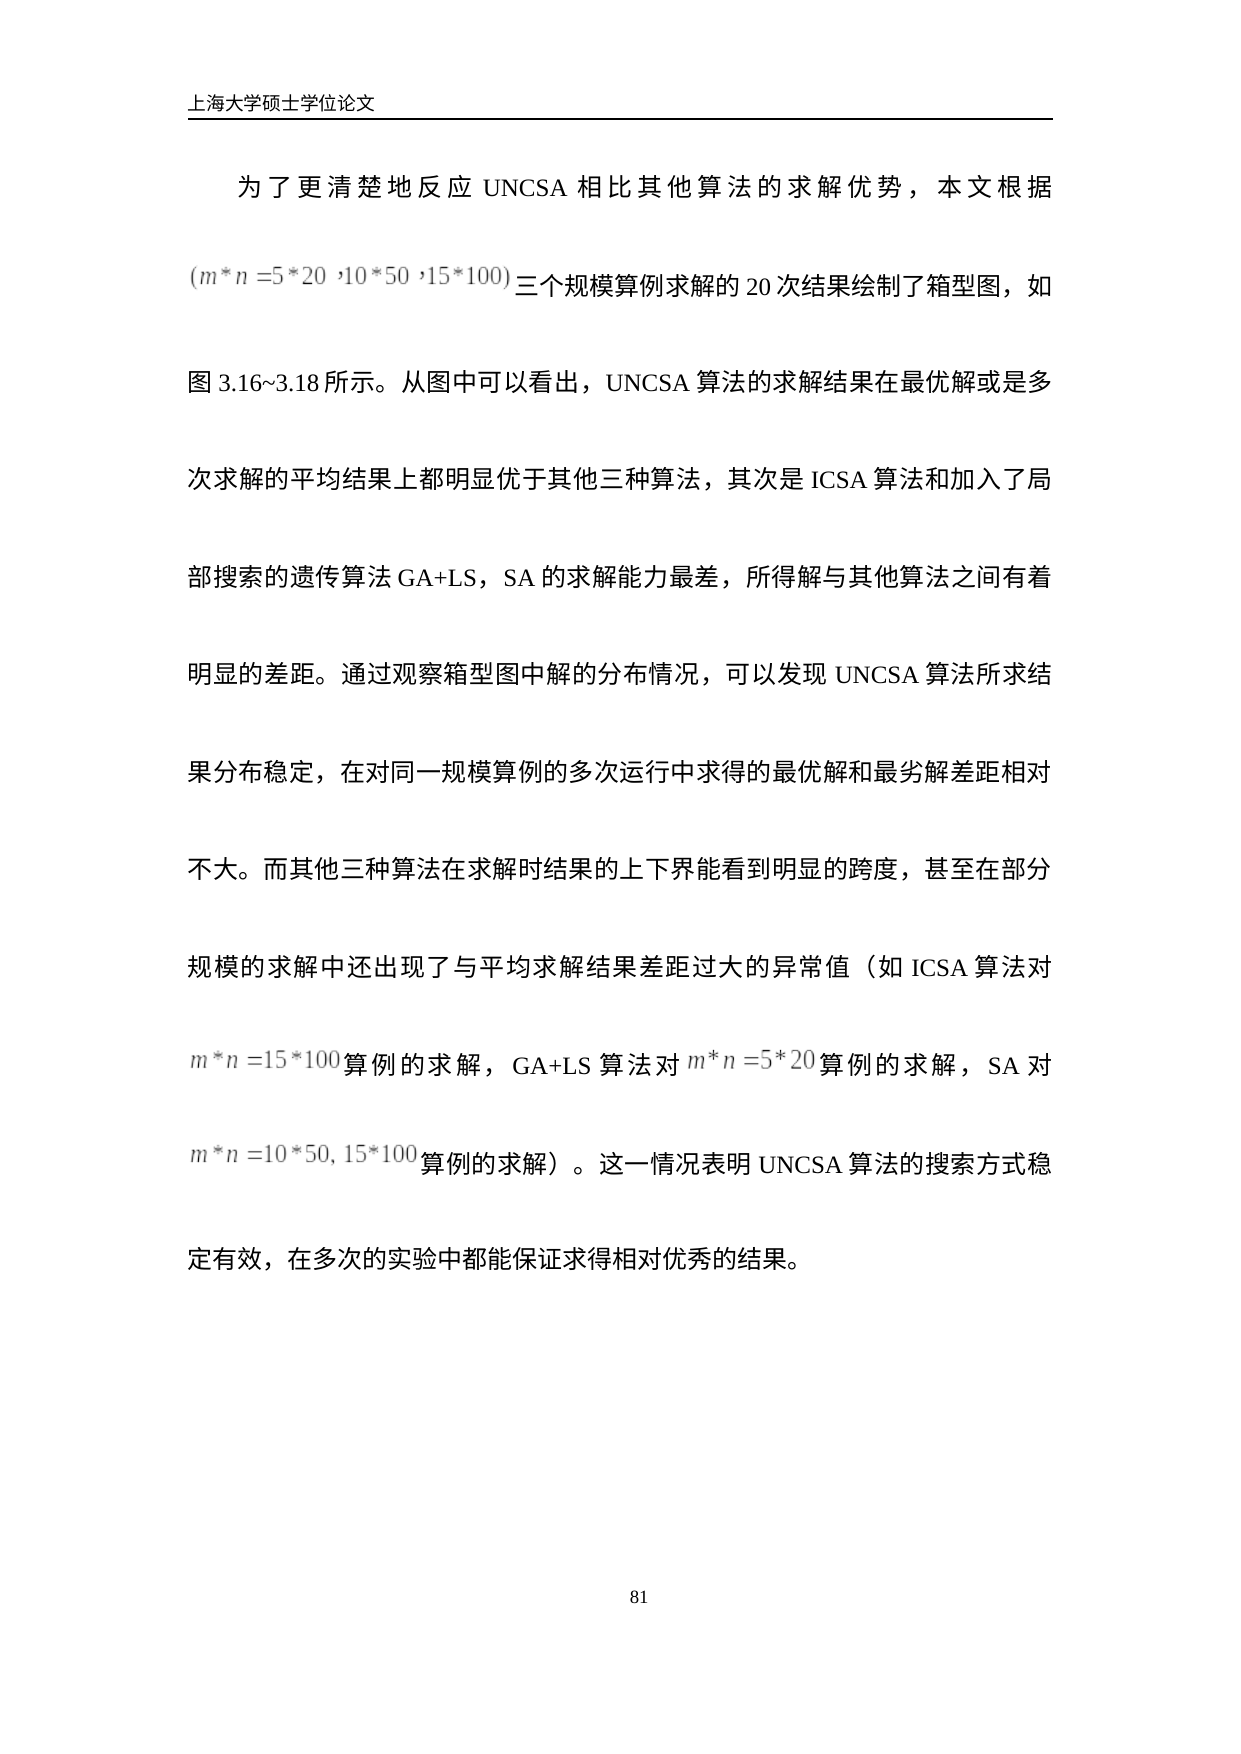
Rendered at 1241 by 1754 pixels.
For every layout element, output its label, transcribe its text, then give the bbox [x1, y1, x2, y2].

text 为了更清楚地反应UNCSA相比其他算法的求解优势，本文根据三个规模算例求解的20次结果绘制了箱型图，如图3.16~3.18所示。从图中可以看出，UNCSA算法的求解结果在最优解或是多次求解的平均结果上都明显优于其他三种算法，其次是ICSA算法和加入了局部搜索的遗传算法GA+LS，SA的求解能力最差，所得解与其他算法之间有着明显的差距。通过观察箱型图中解的分布情况，可以发现UNCSA算法所求结果分布稳定，在对同一规模算例的多次运行中求得的最优解和最劣解差距相对不大。而其他三种算法在求解时结果的上下界能看到明显的跨度，甚至在部分规模的求解中还出现了与平均求解结果差距过大的异常值（如ICSA算法对算例的求解，GA+LS算法对算例的求解，SA对算例的求解）。这一情况表明UNCSA算法的搜索方式稳定有效，在多次的实验中都能保证求得相对优秀的结果。 [187, 153, 1053, 1291]
